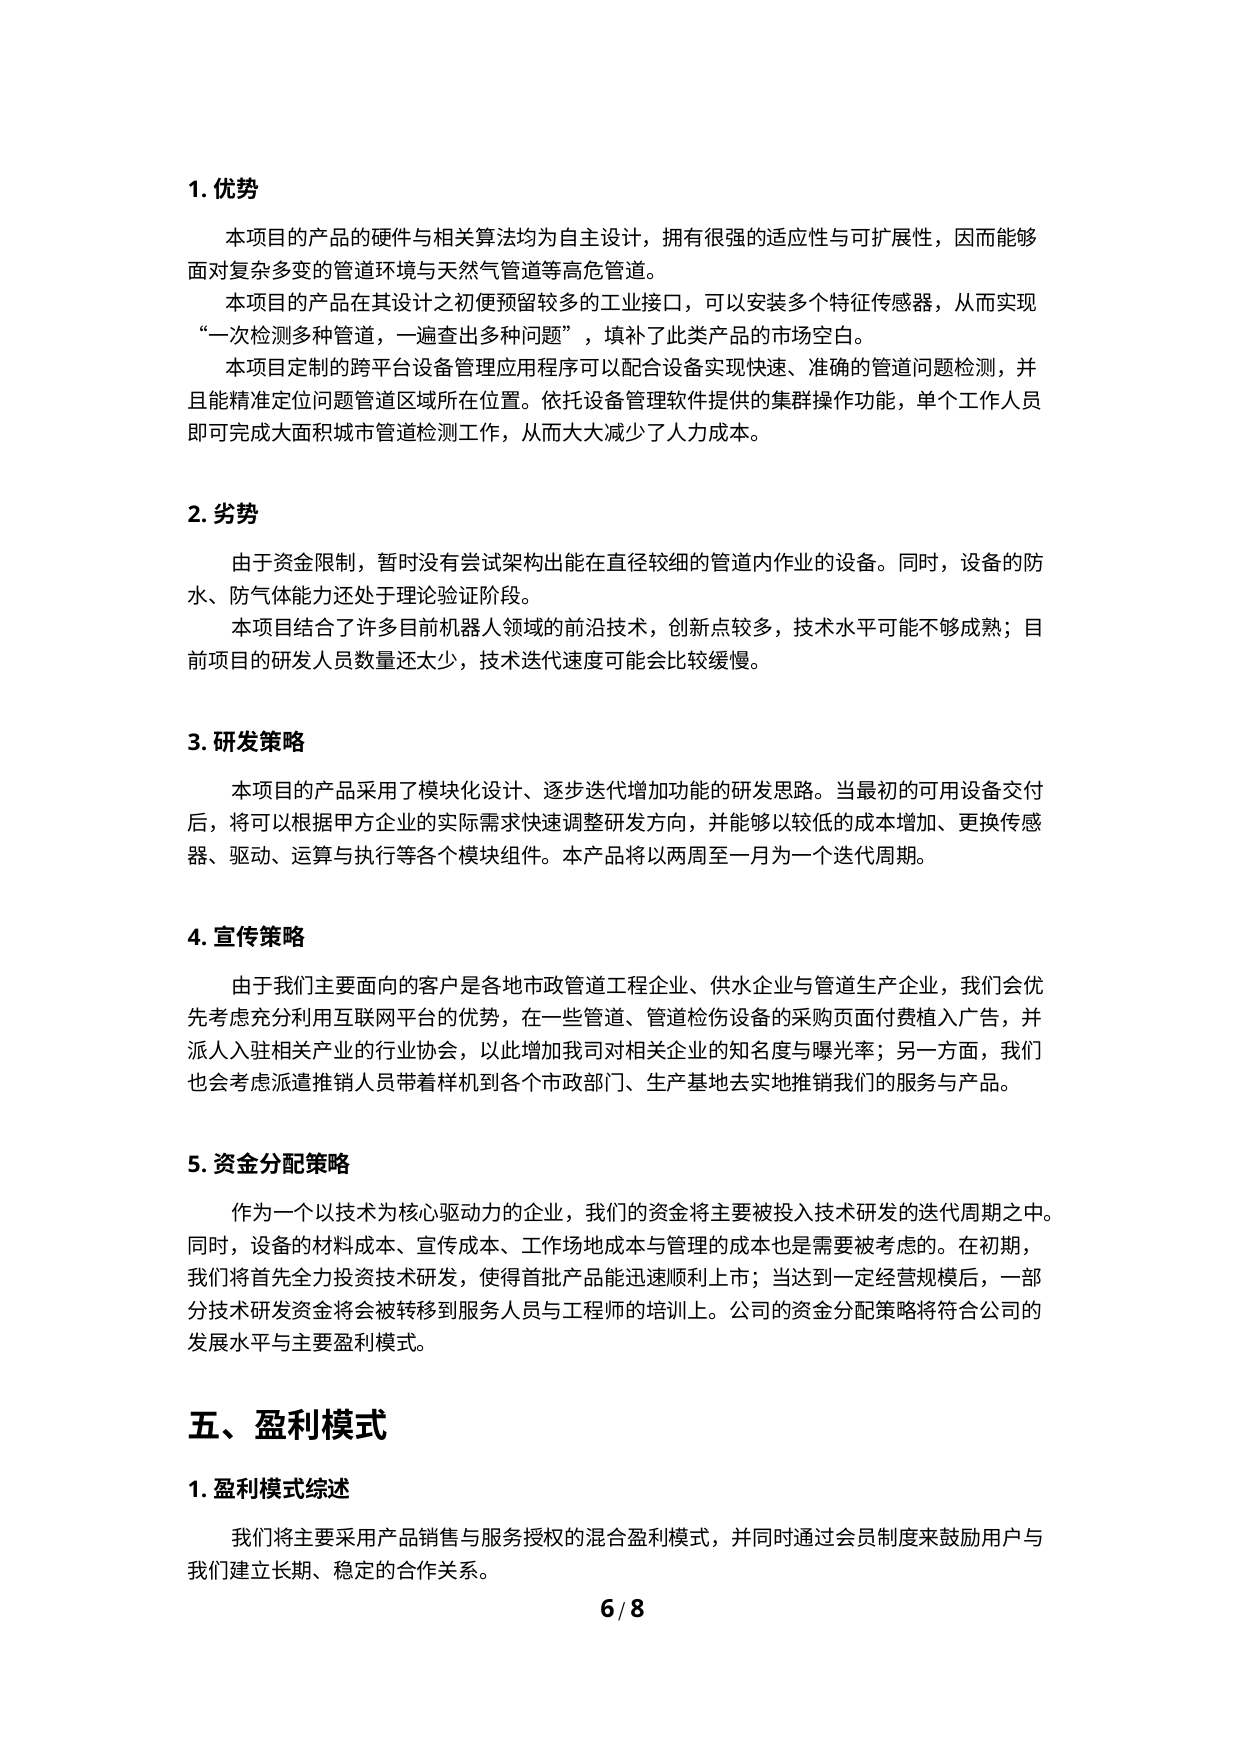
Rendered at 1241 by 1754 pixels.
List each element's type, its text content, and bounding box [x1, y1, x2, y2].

text 由于资金限制，暂时没有尝试架构出能在直径较细的管道内作业的设备。同时，设备的防水、防气体能力还处于理论验证阶段。 [187, 546, 1053, 611]
text 本项目的产品采用了模块化设计、逐步迭代增加功能的研发思路。当最初的可用设备交付后，将可以根据甲方企业的实际需求快速调整研发方向，并能够以较低的成本增加、更换传感器、驱动、运算与执行等各个模块组件。本产品将以两周至一月为一个迭代周期。 [187, 773, 1053, 871]
text 5. 资金分配策略 [187, 1131, 1053, 1196]
text 3. 研发策略 [187, 708, 1053, 773]
text 本项目的产品的硬件与相关算法均为自主设计，拥有很强的适应性与可扩展性，因而能够面对复杂多变的管道环境与天然气管道等高危管道。 [187, 221, 1053, 286]
text 本项目的产品在其设计之初便预留较多的工业接口，可以安装多个特征传感器，从而实现“一次检测多种管道，一遍查出多种问题”，填补了此类产品的市场空白。 [187, 286, 1053, 351]
text 我们将主要采用产品销售与服务授权的混合盈利模式，并同时通过会员制度来鼓励用户与我们建立长期、稳定的合作关系。 [187, 1521, 1053, 1586]
text 1. 盈利模式综述 [187, 1456, 1053, 1521]
text 五、盈利模式 [187, 1391, 1053, 1456]
text 2. 劣势 [187, 481, 1053, 546]
text 由于我们主要面向的客户是各地市政管道工程企业、供水企业与管道生产企业，我们会优先考虑充分利用互联网平台的优势，在一些管道、管道检伤设备的采购页面付费植入广告，并派人入驻相关产业的行业协会，以此增加我司对相关企业的知名度与曝光率；另一方面，我们也会考虑派遣推销人员带着样机到各个市政部门、生产基地去实地推销我们的服务与产品。 [187, 968, 1053, 1098]
text 1. 优势 [187, 156, 1053, 221]
text 本项目定制的跨平台设备管理应用程序可以配合设备实现快速、准确的管道问题检测，并且能精准定位问题管道区域所在位置。依托设备管理软件提供的集群操作功能，单个工作人员即可完成大面积城市管道检测工作，从而大大减少了人力成本。 [187, 351, 1053, 448]
text 4. 宣传策略 [187, 903, 1053, 968]
text 作为一个以技术为核心驱动力的企业，我们的资金将主要被投入技术研发的迭代周期之中。同时，设备的材料成本、宣传成本、工作场地成本与管理的成本也是需要被考虑的。在初期，我们将首先全力投资技术研发，使得首批产品能迅速顺利上市；当达到一定经营规模后，一部分技术研发资金将会被转移到服务人员与工程师的培训上。公司的资金分配策略将符合公司的发展水平与主要盈利模式。 [187, 1196, 1053, 1358]
text 本项目结合了许多目前机器人领域的前沿技术，创新点较多，技术水平可能不够成熟；目前项目的研发人员数量还太少，技术迭代速度可能会比较缓慢。 [187, 611, 1053, 676]
